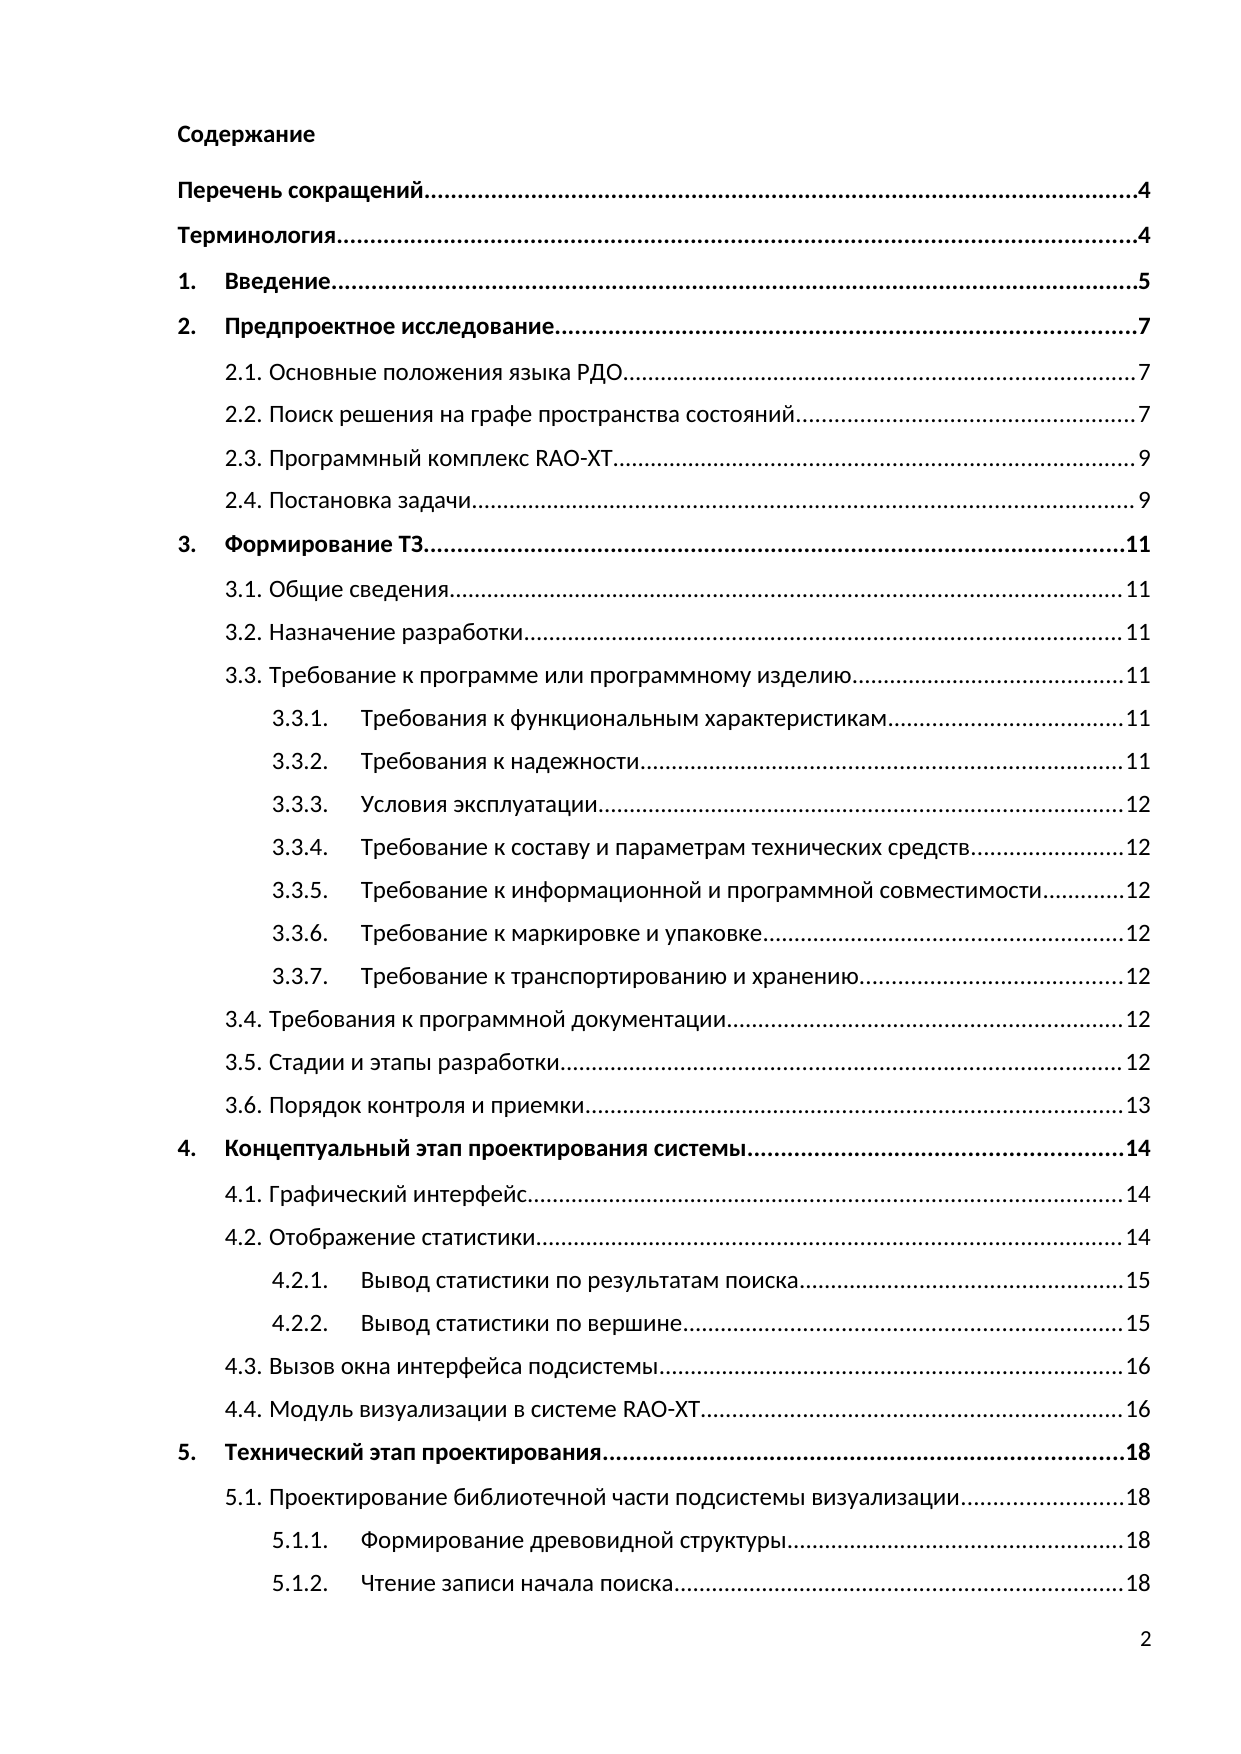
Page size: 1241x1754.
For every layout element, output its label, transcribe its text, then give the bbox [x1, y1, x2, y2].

text 4. Концептуальный этап проектирования системы 14 [177, 1132, 1152, 1163]
text 5.1.2. Чтение записи начала поиска 18 [272, 1567, 1152, 1598]
text Содержание [177, 118, 1152, 149]
text 5.1. Проектирование библиотечной части подсистемы визуализации 18 [224, 1481, 1152, 1512]
text 5. Технический этап проектирования 18 [177, 1436, 1152, 1466]
text 4.2.2. Вывод статистики по вершине 15 [272, 1307, 1152, 1337]
text 2. Предпроектное исследование 7 [177, 310, 1152, 341]
text 3.3.1. Требования к функциональным характеристикам 11 [272, 702, 1152, 733]
text 1. Введение 5 [177, 265, 1152, 295]
text 3.3.6. Требование к маркировке и упаковке 12 [272, 917, 1152, 948]
text 4.3. Вызов окна интерфейса подсистемы 16 [224, 1350, 1152, 1380]
text 3.3.3. Условия эксплуатации 12 [272, 788, 1152, 819]
text 2.3. Программный комплекс RAO-XT 9 [224, 442, 1152, 472]
text 4.4. Модуль визуализации в системе RAO-XT 16 [224, 1393, 1152, 1423]
text 3.6. Порядок контроля и приемки 13 [224, 1089, 1152, 1120]
text Перечень сокращений 4 [177, 174, 1152, 204]
text 3.3. Требование к программе или программному изделию 11 [224, 659, 1152, 690]
text 2.1. Основные положения языка РДО 7 [224, 356, 1152, 386]
text 3.5. Стадии и этапы разработки 12 [224, 1046, 1152, 1077]
text 3.3.4. Требование к составу и параметрам технических средств 12 [272, 831, 1152, 862]
text 4.2. Отображение статистики 14 [224, 1221, 1152, 1251]
text 2.2. Поиск решения на графе пространства состояний 7 [224, 399, 1152, 429]
text 5.1.1. Формирование древовидной структуры 18 [272, 1524, 1152, 1555]
text 3.2. Назначение разработки 11 [224, 616, 1152, 647]
text 3.1. Общие сведения 11 [224, 573, 1152, 604]
text Терминология 4 [177, 219, 1152, 250]
text 3.3.5. Требование к информационной и программной совместимости 12 [272, 874, 1152, 905]
text 3.3.2. Требования к надежности 11 [272, 745, 1152, 776]
text 2.4. Постановка задачи 9 [224, 485, 1152, 515]
text 3.4. Требования к программной документации 12 [224, 1003, 1152, 1034]
text 4.1. Графический интерфейс 14 [224, 1178, 1152, 1208]
text 4.2.1. Вывод статистики по результатам поиска 15 [272, 1264, 1152, 1294]
text 3. Формирование ТЗ 11 [177, 528, 1152, 558]
text 3.3.7. Требование к транспортированию и хранению 12 [272, 960, 1152, 991]
